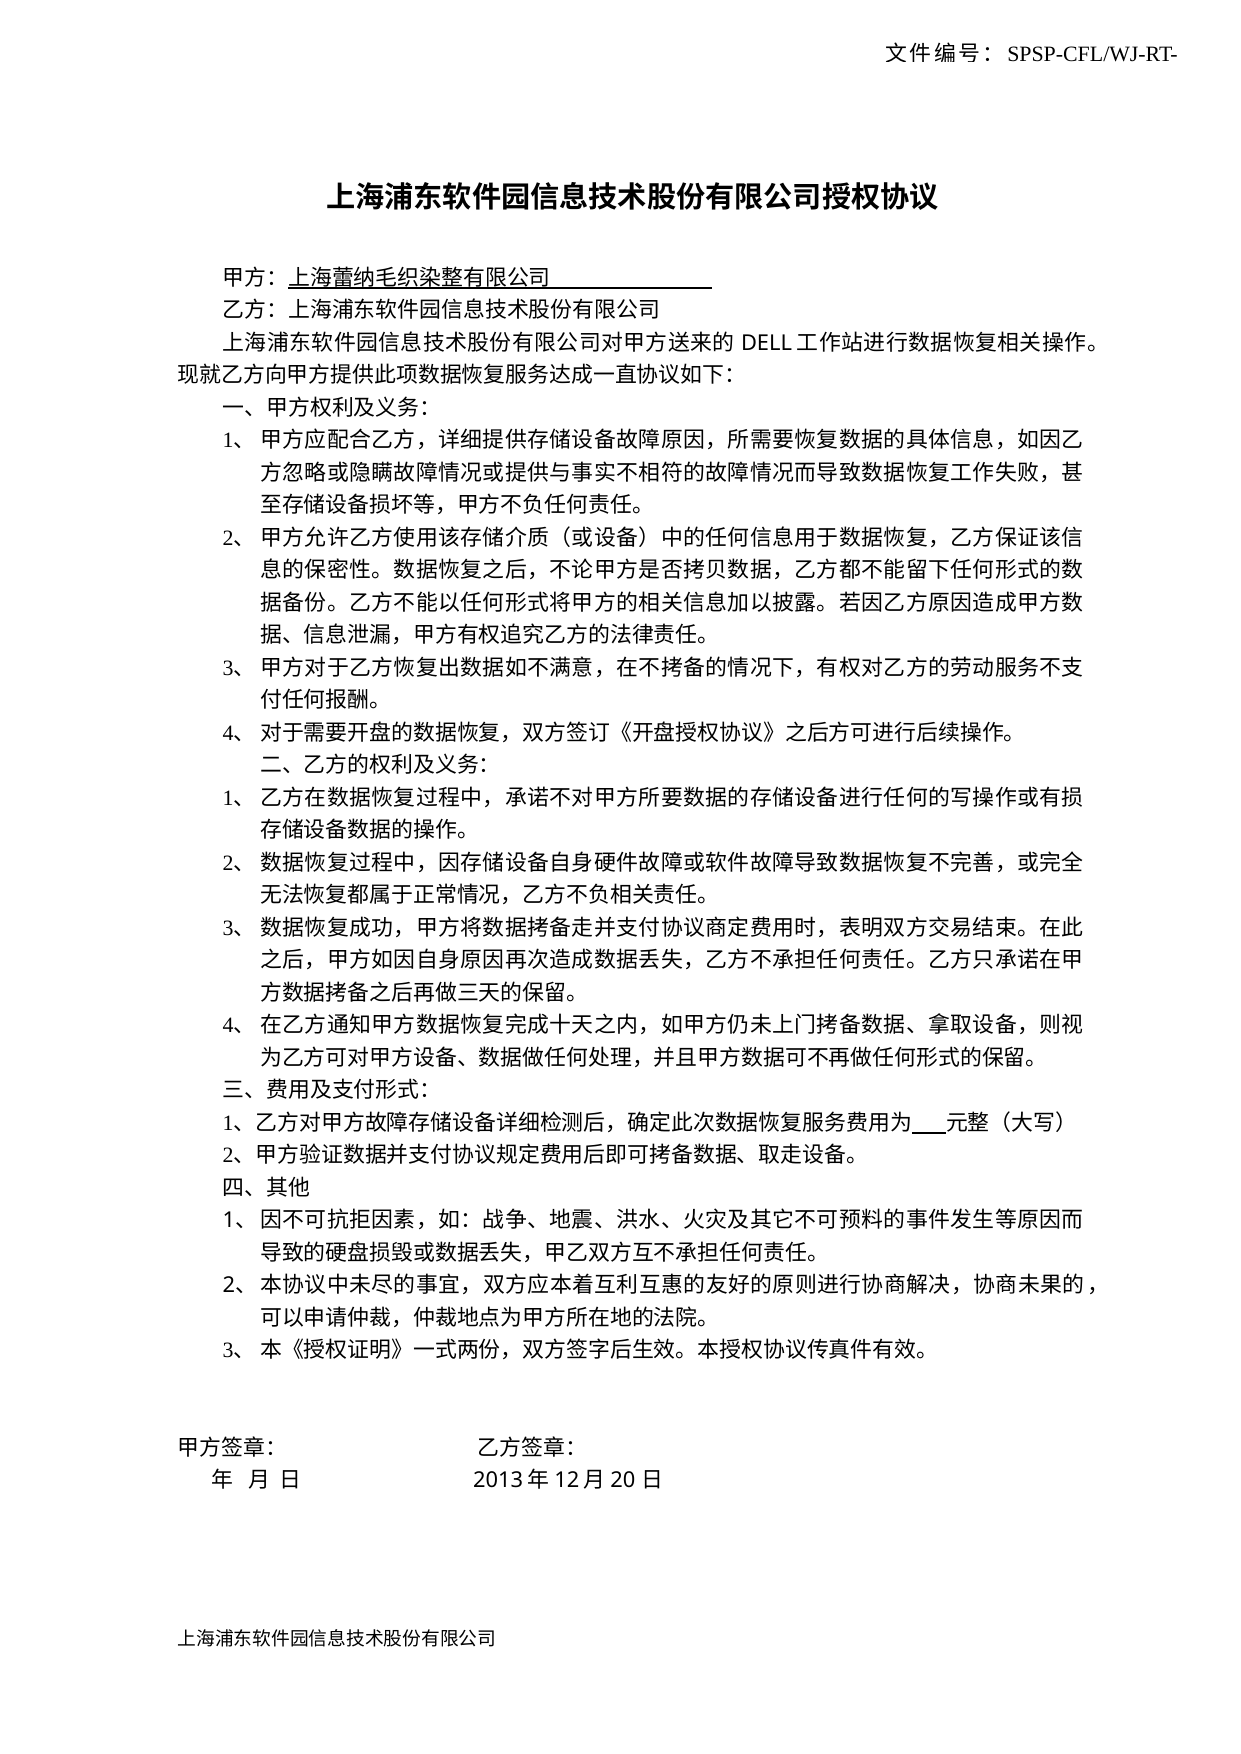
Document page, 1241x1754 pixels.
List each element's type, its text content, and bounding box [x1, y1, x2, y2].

text 四、其他 [222, 1169, 1087, 1202]
text 一、甲方权利及义务： [177, 389, 1087, 422]
list 在乙方通知甲方数据恢复完成十天之内，如甲方仍未上门拷备数据、拿取设备，则视为乙方可对甲方设备、数据做任何处理，并且甲方数据可不再做任何形式的保留。 [222, 1007, 1087, 1072]
text 上海浦东软件园信息技术股份有限公司授权协议 [177, 162, 1087, 227]
text 1、乙方对甲方故障存储设备详细检测后，确定此次数据恢复服务费用为 元整（大写） [222, 1104, 1087, 1137]
text 乙方：上海浦东软件园信息技术股份有限公司 [177, 292, 1087, 324]
list 本协议中未尽的事宜，双方应本着互利互惠的友好的原则进行协商解决，协商未果的，可以申请仲裁，仲裁地点为甲方所在地的法院。 [222, 1267, 1087, 1332]
list 数据恢复过程中，因存储设备自身硬件故障或软件故障导致数据恢复不完善，或完全无法恢复都属于正常情况，乙方不负相关责任。 [222, 844, 1087, 909]
list 对于需要开盘的数据恢复，双方签订《开盘授权协议》之后方可进行后续操作。 [222, 714, 1087, 747]
list 因不可抗拒因素，如：战争、地震、洪水、火灾及其它不可预料的事件发生等原因而导致的硬盘损毁或数据丢失，甲乙双方互不承担任何责任。 [222, 1202, 1087, 1267]
list 甲方允许乙方使用该存储介质（或设备）中的任何信息用于数据恢复，乙方保证该信息的保密性。数据恢复之后，不论甲方是否拷贝数据，乙方都不能留下任何形式的数据备份。乙方不能以任何形式将甲方的相关信息加以披露。若因乙方原因造成甲方数据、信息泄漏，甲方有权追究乙方的法律责任。 [222, 519, 1087, 649]
text 甲方：上海蕾纳毛织染整有限公司 [177, 259, 1087, 292]
text 二、乙方的权利及义务： [260, 747, 1087, 779]
list 乙方在数据恢复过程中，承诺不对甲方所要数据的存储设备进行任何的写操作或有损存储设备数据的操作。 [222, 779, 1087, 844]
list 数据恢复成功，甲方将数据拷备走并支付协议商定费用时，表明双方交易结束。在此之后，甲方如因自身原因再次造成数据丢失，乙方不承担任何责任。乙方只承诺在甲方数据拷备之后再做三天的保留。 [222, 909, 1087, 1007]
list 本《授权证明》一式两份，双方签字后生效。本授权协议传真件有效。 [222, 1332, 1087, 1364]
text 上海浦东软件园信息技术股份有限公司对甲方送来的DELL工作站进行数据恢复相关操作。现就乙方向甲方提供此项数据恢复服务达成一直协议如下： [177, 324, 1087, 389]
text 年 月 日 2013年 12月 20 日 [177, 1462, 1087, 1494]
text 2、甲方验证数据并支付协议规定费用后即可拷备数据、取走设备。 [222, 1137, 1087, 1169]
text 三、费用及支付形式： [222, 1072, 1087, 1104]
list 甲方对于乙方恢复出数据如不满意，在不拷备的情况下，有权对乙方的劳动服务不支付任何报酬。 [222, 649, 1087, 714]
text 甲方签章： 乙方签章： [177, 1429, 1087, 1462]
list 甲方应配合乙方，详细提供存储设备故障原因，所需要恢复数据的具体信息，如因乙方忽略或隐瞒故障情况或提供与事实不相符的故障情况而导致数据恢复工作失败，甚至存储设备损坏等，甲方不负任何责任。 [222, 422, 1087, 519]
